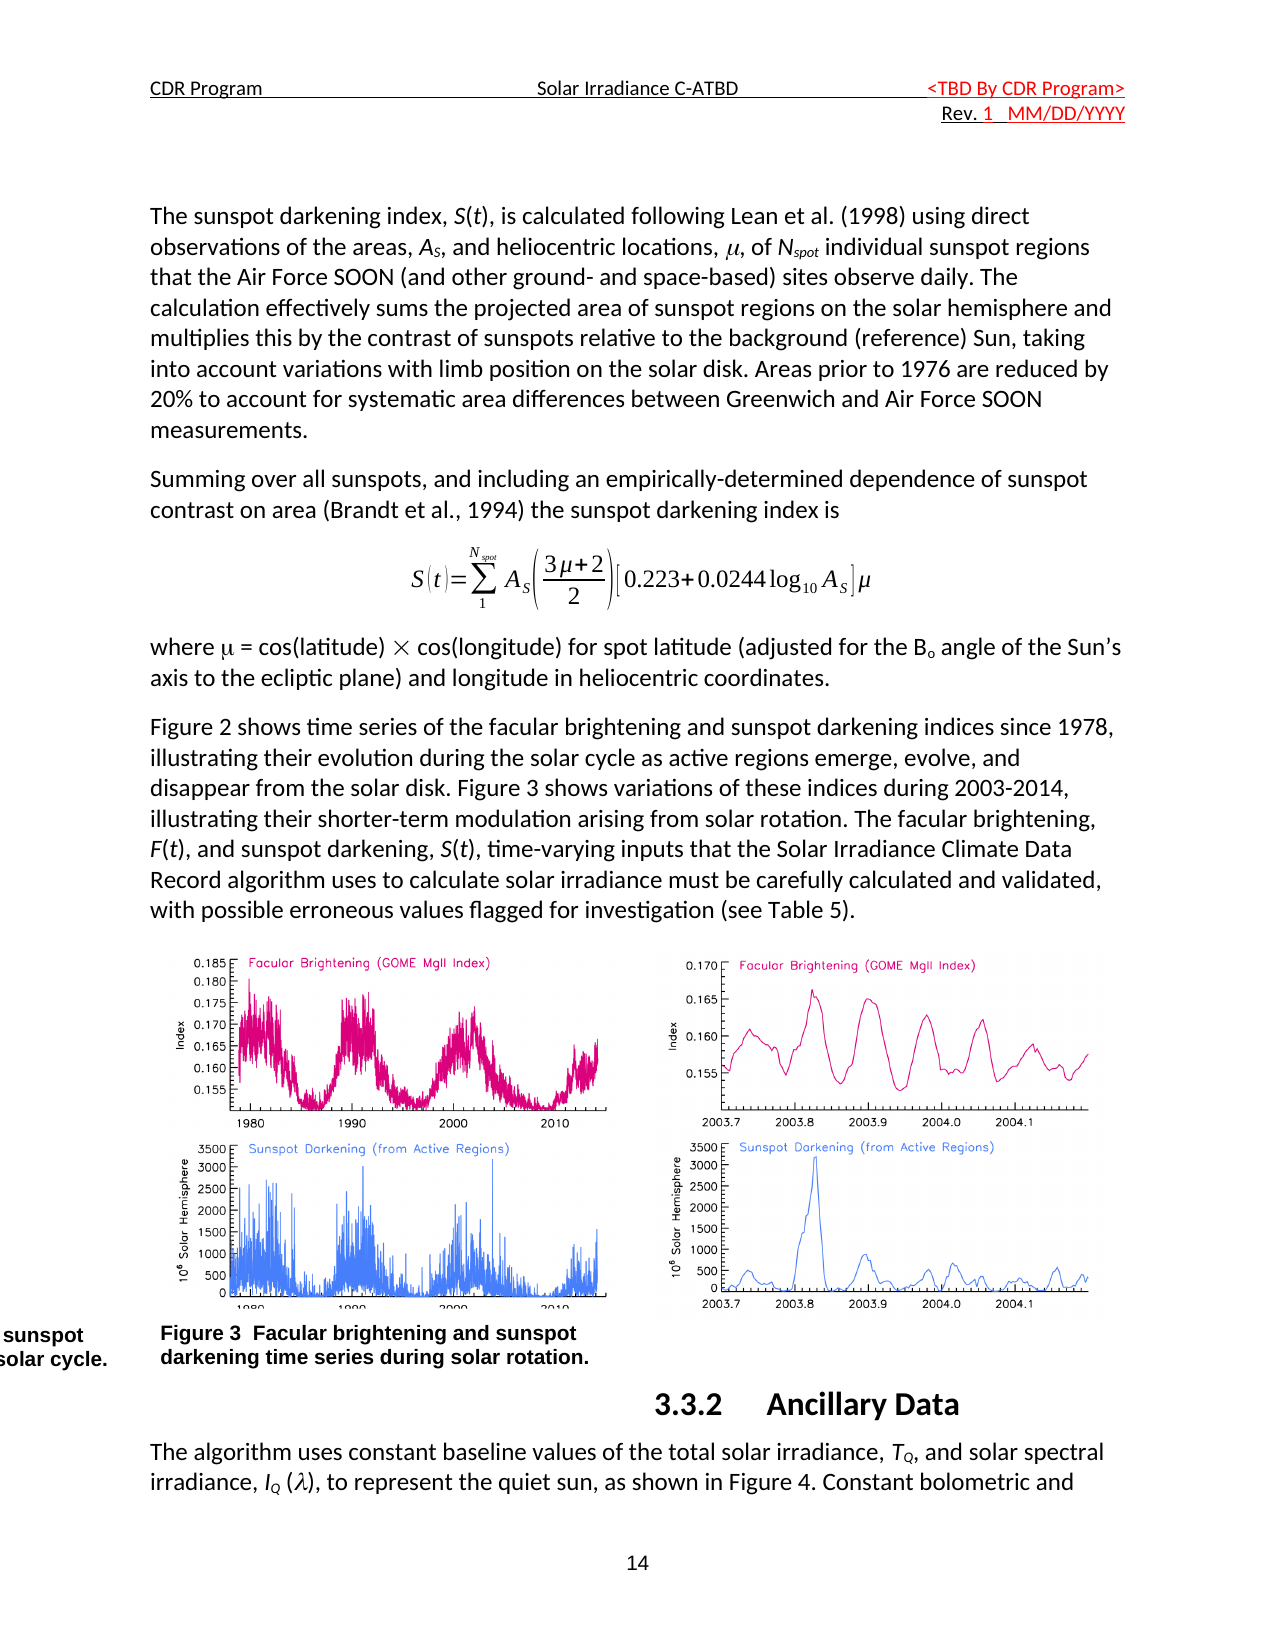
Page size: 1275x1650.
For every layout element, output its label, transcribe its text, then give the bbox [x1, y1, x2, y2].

text Summing over all sunspots, and including an empirically-determined dependence of sunspot contrast on area (Brandt et al., 1994) the sunspot darkening index is [150, 463, 1125, 524]
text Figure 2 shows time series of the facular brightening and sunspot darkening indices since 1978, illustrating their evolution during the solar cycle as active regions emerge, evolve, and disappear from the solar disk. Figure 3 shows variations of these indices during 2003-2014, illustrating their shorter-term modulation arising from solar rotation. The facular brightening, F(t), and sunspot darkening, S(t), time-varying inputs that the Solar Irradiance Climate Data Record algorithm uses to calculate solar irradiance must be carefully calculated and validated, with possible erroneous values flagged for investigation (see Table 5). [150, 711, 1125, 925]
picture [161, 949, 625, 1308]
subtitle Ancillary Data [150, 1383, 1125, 1423]
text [150, 1436, 1125, 1497]
text where = cos(latitude) cos(longitude) for spot latitude (adjusted for the Bo angle of the Sun’s axis to the ecliptic plane) and longitude in heliocentric coordinates. [150, 632, 1125, 693]
picture [654, 952, 1108, 1328]
text The sunspot darkening index, S(t), is calculated following Lean et al. (1998) using direct observations of the areas, AS, and heliocentric locations, , of Nspot individual sunspot regions that the Air Force SOON (and other ground- and space-based) sites observe daily. The calculation effectively sums the projected area of sunspot regions on the solar hemisphere and multiplies this by the contrast of sunspots relative to the background (reference) Sun, taking into account variations with limb position on the solar disk. Areas prior to 1976 are reduced by 20% to account for systematic area differences between Greenwich and Air Force SOON measurements. [150, 201, 1125, 445]
